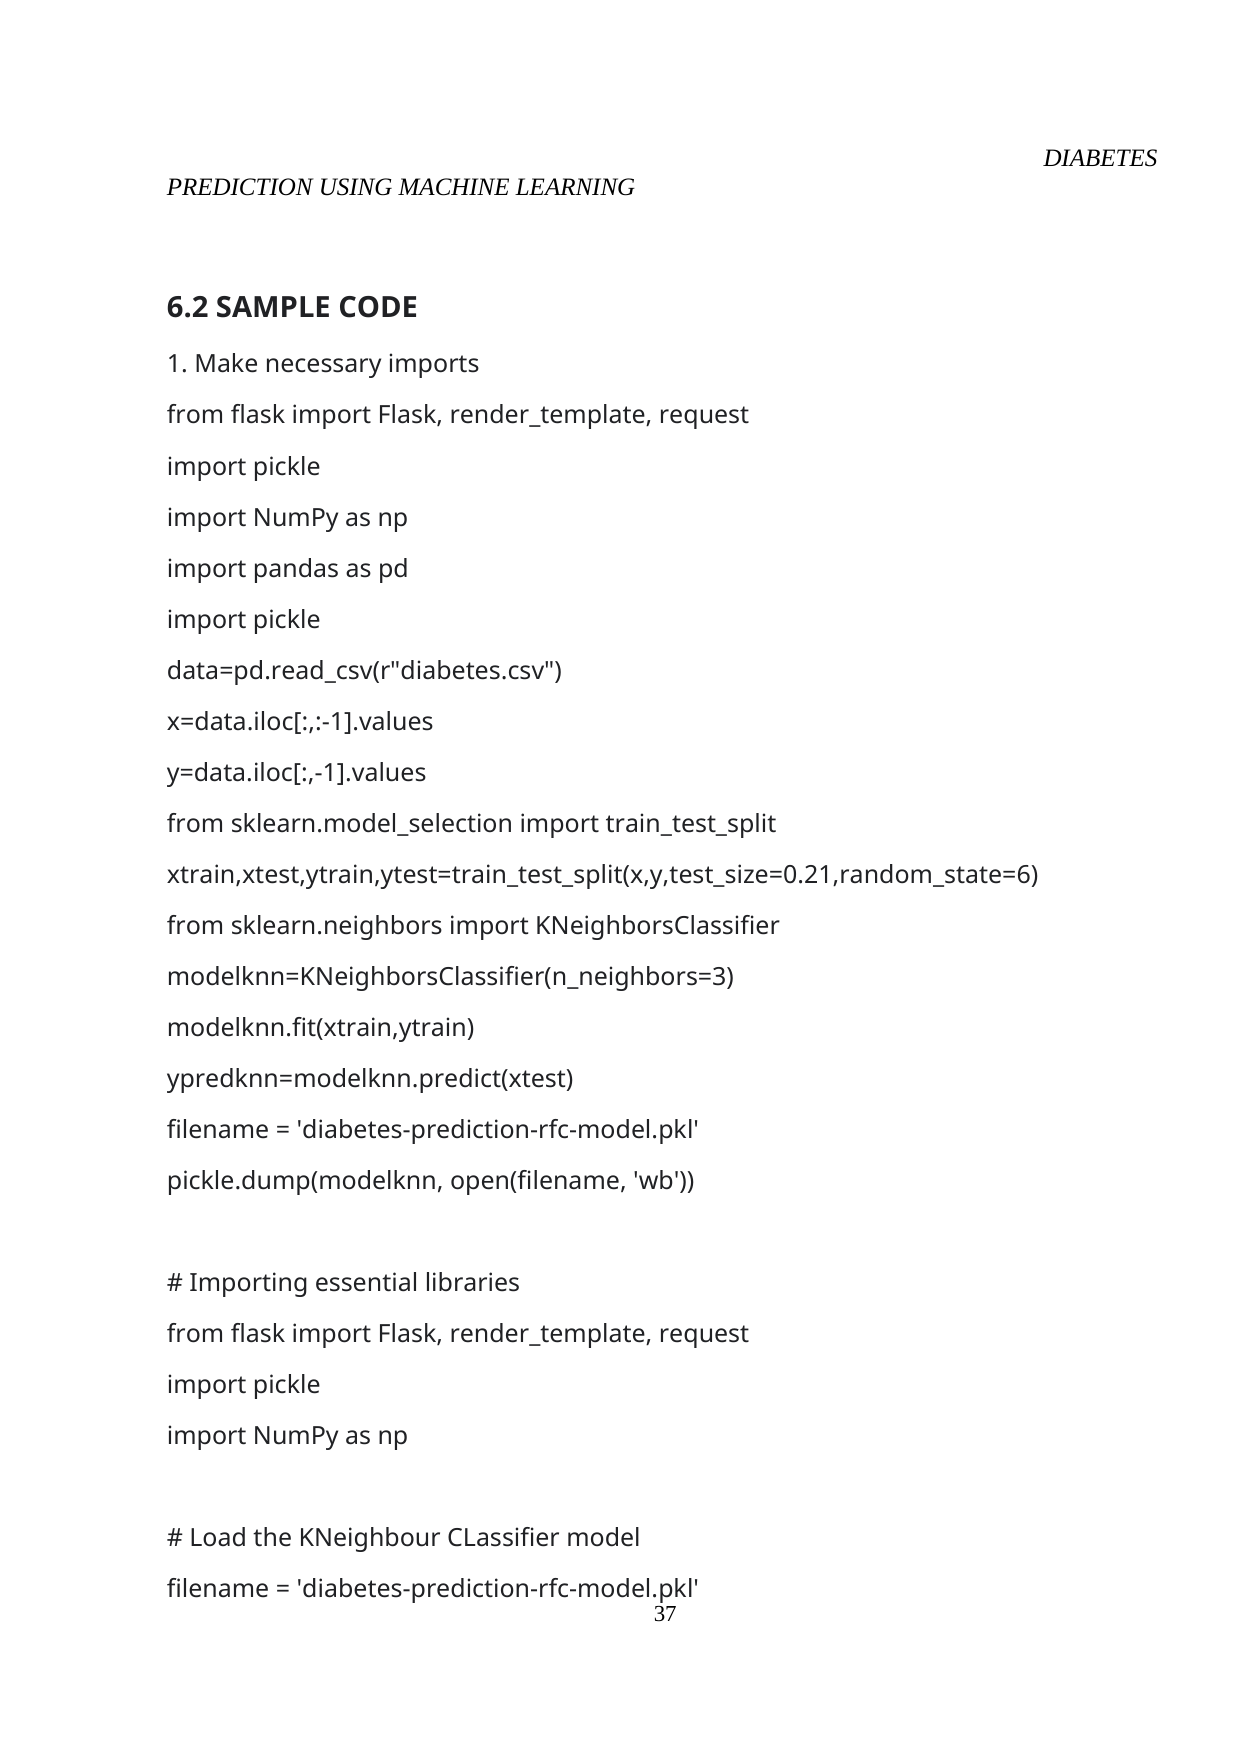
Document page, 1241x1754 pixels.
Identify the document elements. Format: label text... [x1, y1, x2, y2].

text import NumPy as np [167, 499, 1163, 533]
text # Importing essential libraries [167, 1265, 1163, 1299]
text x=data.iloc[:,:-1].values [167, 703, 1163, 737]
text import pandas as pd [167, 550, 1163, 584]
text 6.2 SAMPLE CODE [167, 287, 1163, 326]
text from flask import Flask, render_template, request [167, 1316, 1163, 1350]
text # Load the KNeighbour CLassifier model [167, 1520, 1163, 1554]
text 1. Make necessary imports [167, 346, 1163, 380]
text xtrain,xtest,ytrain,ytest=train_test_split(x,y,test_size=0.21,random_state=6) [167, 856, 1163, 891]
text pickle.dump(modelknn, open(filename, 'wb')) [167, 1163, 1163, 1197]
text import pickle [167, 1367, 1163, 1401]
text import NumPy as np [167, 1418, 1163, 1452]
text import pickle [167, 448, 1163, 482]
text y=data.iloc[:,-1].values [167, 754, 1163, 788]
text filename = 'diabetes-prediction-rfc-model.pkl' [167, 1571, 1163, 1605]
text from sklearn.neighbors import KNeighborsClassifier [167, 907, 1163, 942]
text modelknn.fit(xtrain,ytrain) [167, 1009, 1163, 1044]
text from flask import Flask, render_template, request [167, 397, 1163, 431]
text from sklearn.model_selection import train_test_split [167, 805, 1163, 839]
text ypredknn=modelknn.predict(xtest) [167, 1061, 1163, 1095]
text import pickle [167, 601, 1163, 635]
text modelknn=KNeighborsClassifier(n_neighbors=3) [167, 958, 1163, 993]
text filename = 'diabetes-prediction-rfc-model.pkl' [167, 1112, 1163, 1146]
text data=pd.read_csv(r"diabetes.csv") [167, 652, 1163, 686]
